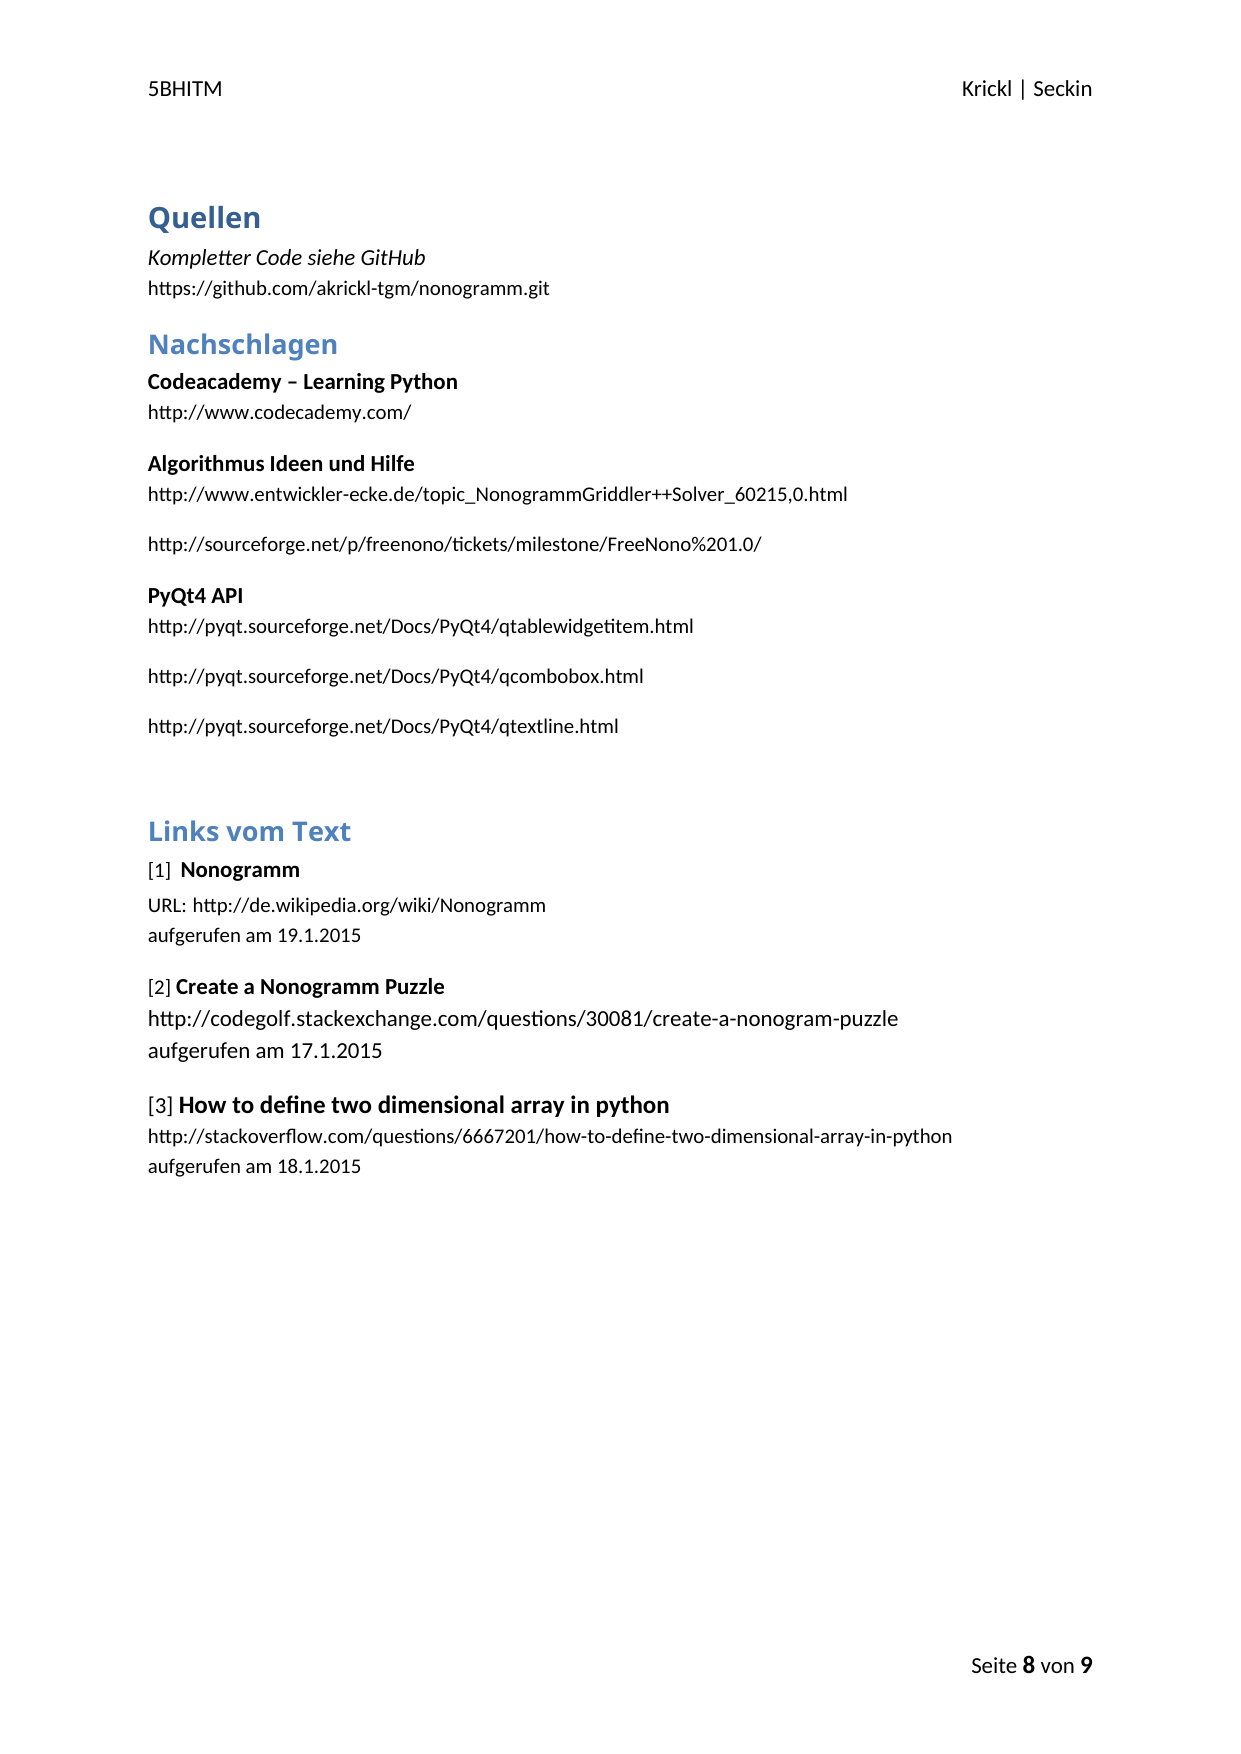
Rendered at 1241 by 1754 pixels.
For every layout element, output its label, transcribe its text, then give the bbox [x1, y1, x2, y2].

text http://pyqt.sourceforge.net/Docs/PyQt4/qcombobox.html [148, 663, 1092, 688]
subtitle Nachschlagen [148, 325, 1092, 362]
text http://sourceforge.net/p/freenono/tickets/milestone/FreeNono%201.0/ [148, 531, 1092, 556]
subtitle Links vom Text [148, 813, 1092, 850]
text [2] Create a Nonogramm Puzzle http://codegolf.stackexchange.com/questions/30081/create-a-nonogram-puzzle aufgerufen am 17.1.2015 [148, 972, 1092, 1064]
text Algorithmus Ideen und Hilfe http://www.entwickler-ecke.de/topic_NonogrammGriddler++Solver_60215,0.html [148, 449, 1092, 506]
text http://pyqt.sourceforge.net/Docs/PyQt4/qtextline.html [148, 713, 1092, 738]
text PyQt4 API http://pyqt.sourceforge.net/Docs/PyQt4/qtablewidgetitem.html [148, 581, 1092, 638]
text [1] Nonogramm URL: http://de.wikipedia.org/wiki/Nonogramm aufgerufen am 19.1.2015 [148, 855, 1092, 947]
text Codeacademy – Learning Python http://www.codecademy.com/ [148, 367, 1092, 425]
text Kompletter Code siehe GitHub https://github.com/akrickl-tgm/nonogramm.git [148, 243, 1092, 301]
text [3] How to define two dimensional array in python http://stackoverflow.com/questions/6667201/how-to-define-two-dimensional-array-in-python aufgerufen am 18.1.2015 [148, 1089, 1092, 1178]
subtitle Quellen [148, 198, 1092, 237]
